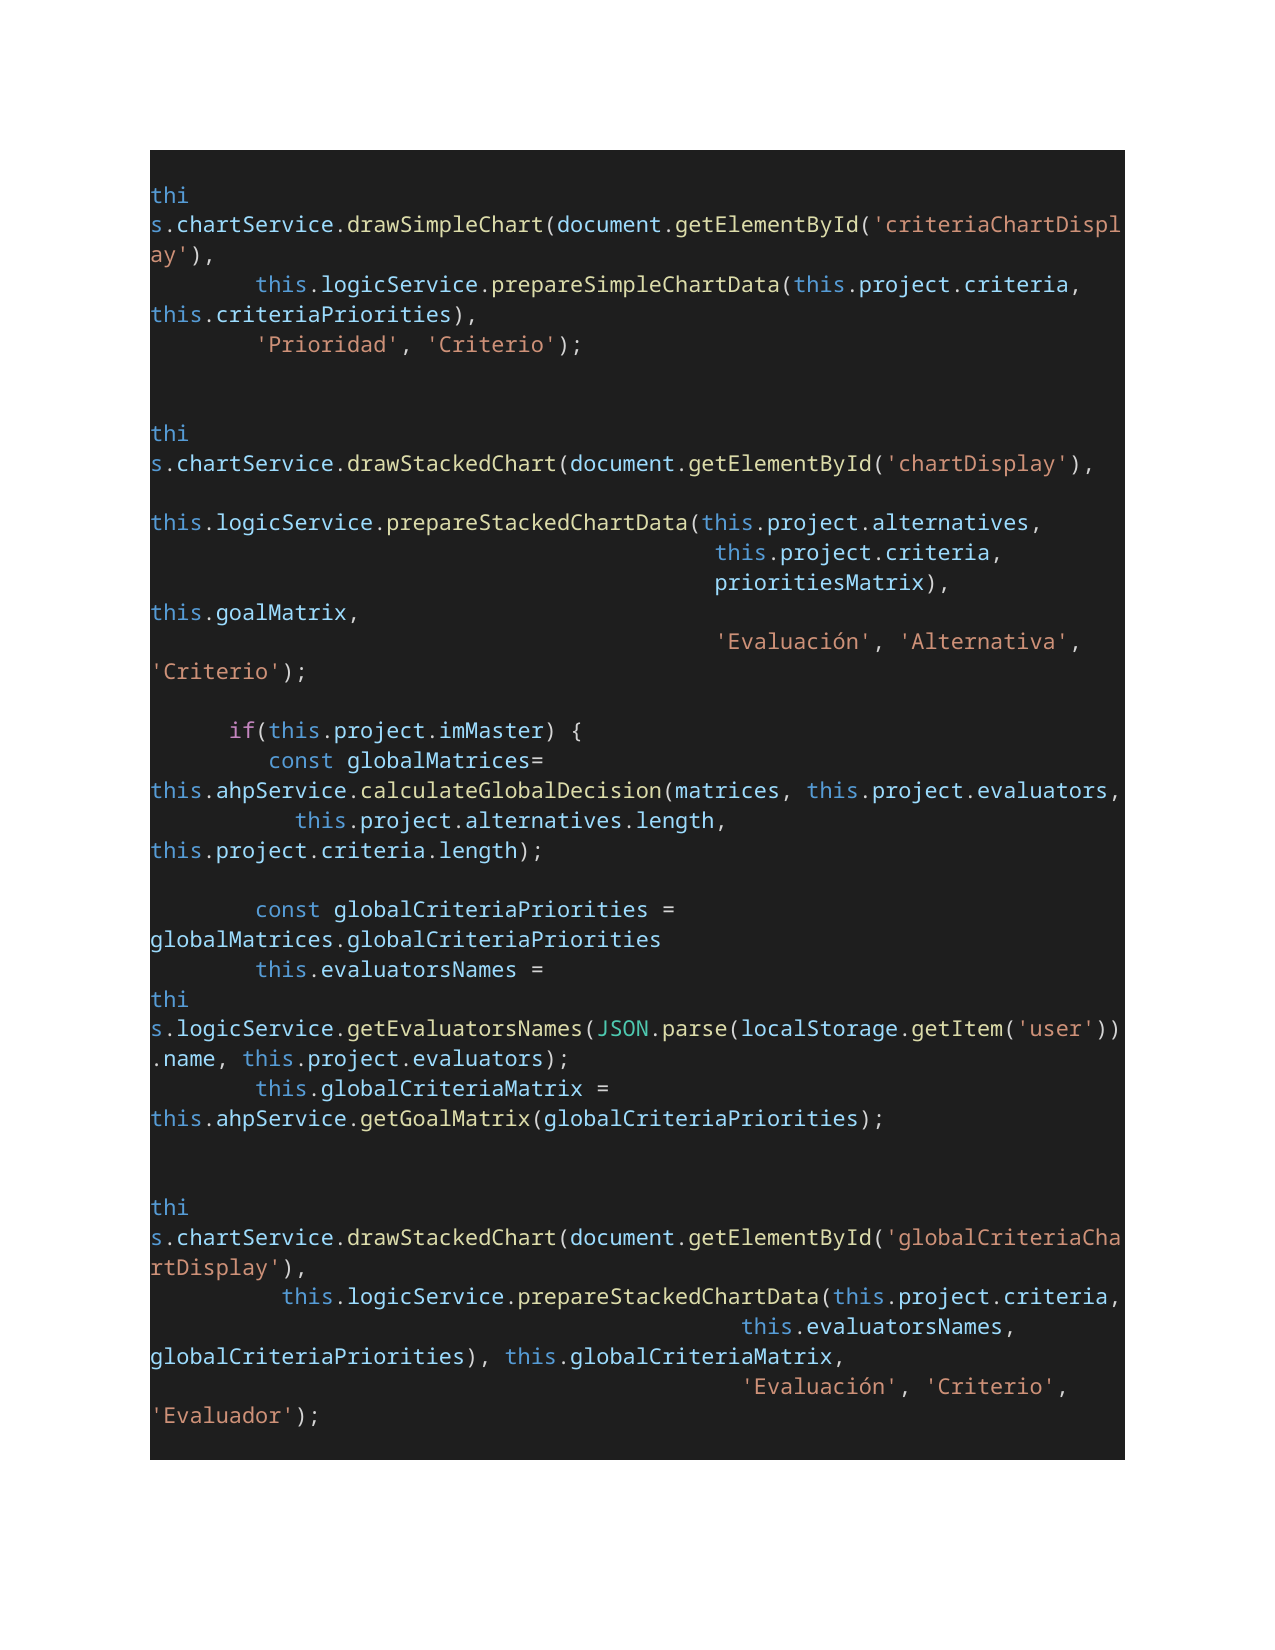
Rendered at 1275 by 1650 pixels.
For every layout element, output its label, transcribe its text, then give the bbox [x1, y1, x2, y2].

text if(this.project.imMaster) { [150, 716, 1125, 745]
text this.project.alternatives.length, this.project.criteria.length); [150, 805, 1125, 864]
text this.project.criteria, [150, 537, 1125, 567]
text const globalCriteriaPriorities = globalMatrices.globalCriteriaPriorities [150, 894, 1125, 954]
text this.logicService.prepareStackedChartData(this.project.criteria, [150, 1281, 1125, 1311]
text this.evaluatorsNames, globalCriteriaPriorities), this.globalCriteriaMatrix, [150, 1311, 1125, 1371]
text this.globalCriteriaMatrix = this.ahpService.getGoalMatrix(globalCriteriaPriorities); [150, 1073, 1125, 1132]
text this.evaluatorsNames = this.logicService.getEvaluatorsNames(JSON.parse(localStorage.getItem('user')).name, this.project.evaluators); [150, 954, 1125, 1073]
text 'Prioridad', 'Criterio'); [150, 329, 1125, 358]
text 'Evaluación', 'Alternativa', 'Criterio'); [150, 626, 1125, 686]
text this.logicService.prepareStackedChartData(this.project.alternatives, [150, 477, 1125, 537]
text this.logicService.prepareSimpleChartData(this.project.criteria, this.criteriaPriorities), [150, 269, 1125, 329]
text prioritiesMatrix), this.goalMatrix, [150, 567, 1125, 626]
text this.chartService.drawSimpleChart(document.getElementById('criteriaChartDisplay'), [150, 150, 1125, 269]
text const globalMatrices= this.ahpService.calculateGlobalDecision(matrices, this.project.evaluators, [150, 745, 1125, 805]
text this.chartService.drawStackedChart(document.getElementById('chartDisplay'), [150, 388, 1125, 477]
text 'Evaluación', 'Criterio', 'Evaluador'); [150, 1371, 1125, 1430]
text this.chartService.drawStackedChart(document.getElementById('globalCriteriaChartDisplay'), [150, 1162, 1125, 1281]
